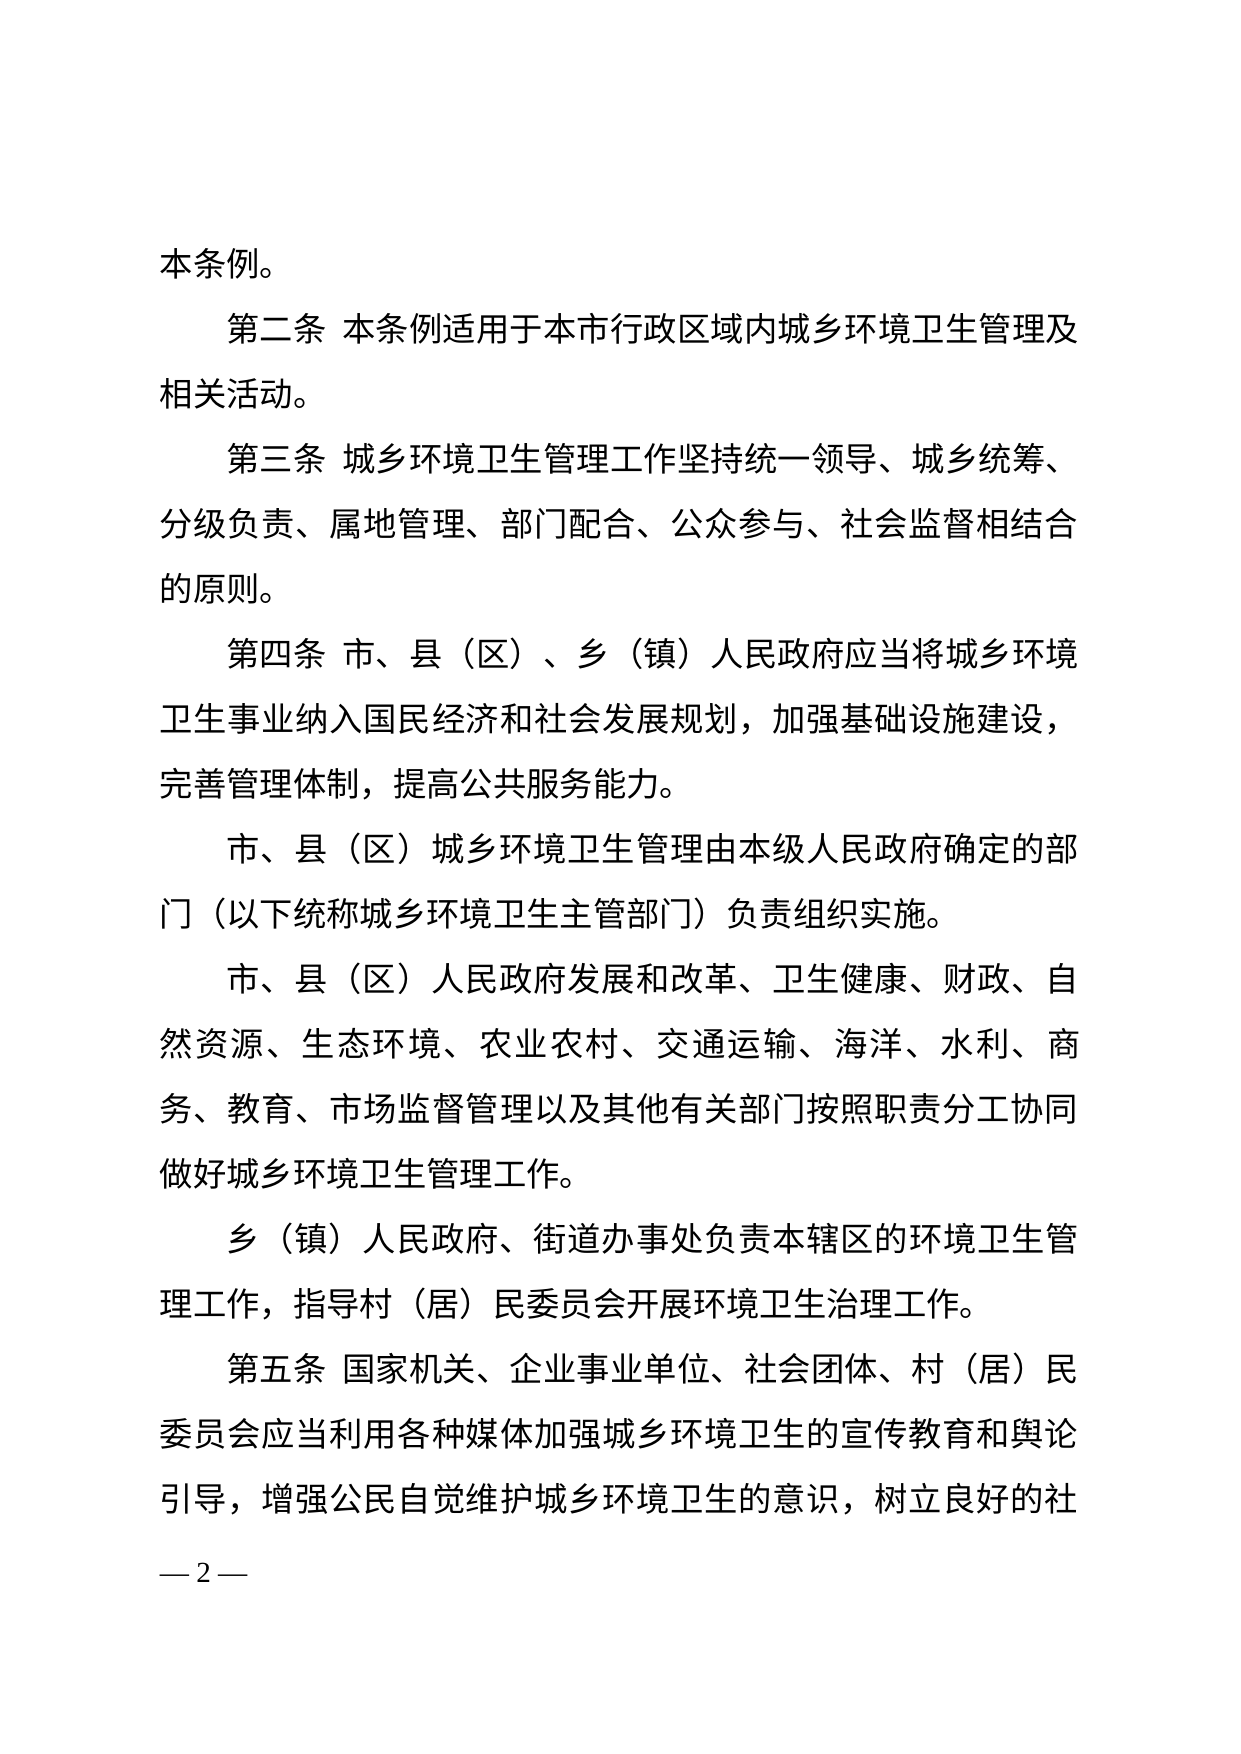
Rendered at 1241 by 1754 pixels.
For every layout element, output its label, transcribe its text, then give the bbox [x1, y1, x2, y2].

text 第四条 市、县（区）、乡（镇）人民政府应当将城乡环境卫生事业纳入国民经济和社会发展规划，加强基础设施建设，完善管理体制，提高公共服务能力。 [159, 620, 1081, 815]
text 市、县（区）人民政府发展和改革、卫生健康、财政、自然资源、生态环境、农业农村、交通运输、海洋、水利、商务、教育、市场监督管理以及其他有关部门按照职责分工协同做好城乡环境卫生管理工作。 [159, 945, 1081, 1205]
text 第三条 城乡环境卫生管理工作坚持统一领导、城乡统筹、分级负责、属地管理、部门配合、公众参与、社会监督相结合的原则。 [159, 425, 1081, 620]
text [159, 1335, 1081, 1530]
text 第二条 本条例适用于本市行政区域内城乡环境卫生管理及相关活动。 [159, 295, 1081, 425]
text 市、县（区）城乡环境卫生管理由本级人民政府确定的部门（以下统称城乡环境卫生主管部门）负责组织实施。 [159, 815, 1081, 945]
text 乡（镇）人民政府、街道办事处负责本辖区的环境卫生管理工作，指导村（居）民委员会开展环境卫生治理工作。 [159, 1205, 1081, 1335]
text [159, 230, 1081, 295]
